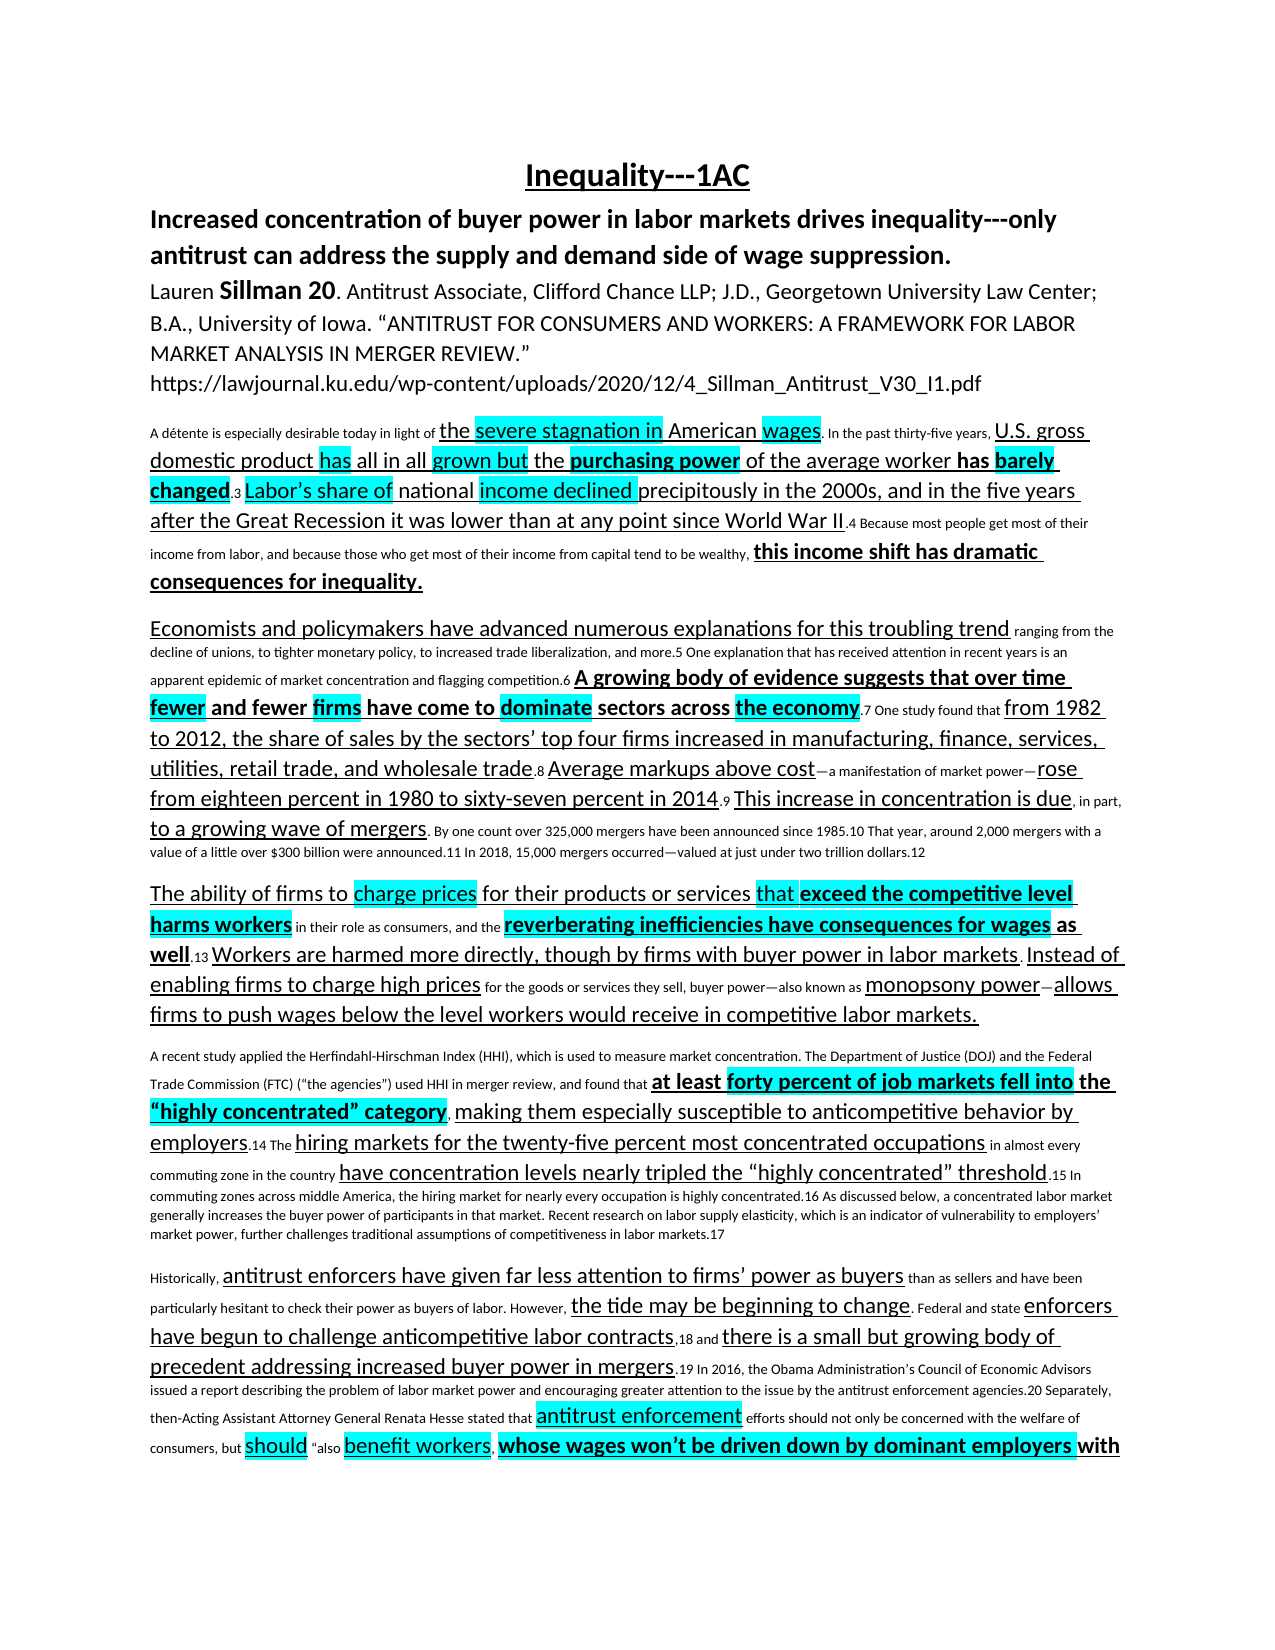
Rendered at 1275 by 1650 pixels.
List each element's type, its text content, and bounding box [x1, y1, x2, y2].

subtitle Inequality---1AC [150, 154, 1125, 195]
text A détente is especially desirable today in light of the severe stagnation in American wages. In the past thirty-five years, U.S. gross domestic product has all in all grown but the purchasing power of the average worker has barely changed.3 Labor’s share of national income declined precipitously in the 2000s, and in the five years after the Great Recession it was lower than at any point since World War II.4 Because most people get most of their income from labor, and because those who get most of their income from capital tend to be wealthy, this income shift has dramatic consequences for inequality. [150, 416, 1125, 595]
subtitle Increased concentration of buyer power in labor markets drives inequality---only antitrust can address the supply and demand side of wage suppression. [150, 202, 1125, 271]
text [150, 1261, 1125, 1460]
text Lauren Sillman 20. Antitrust Associate, Clifford Chance LLP; J.D., Georgetown University Law Center; B.A., University of Iowa. “ANTITRUST FOR CONSUMERS AND WORKERS: A FRAMEWORK FOR LABOR MARKET ANALYSIS IN MERGER REVIEW.” https://lawjournal.ku.edu/wp-content/uploads/2020/12/4_Sillman_Antitrust_V30_I1.pdf [150, 273, 1125, 397]
text A recent study applied the Herfindahl-Hirschman Index (HHI), which is used to measure market concentration. The Department of Justice (DOJ) and the Federal Trade Commission (FTC) (“the agencies”) used HHI in merger review, and found that at least forty percent of job markets fell into the “highly concentrated” category, making them especially susceptible to anticompetitive behavior by employers.14 The hiring markets for the twenty-five percent most concentrated occupations in almost every commuting zone in the country have concentration levels nearly tripled the “highly concentrated” threshold.15 In commuting zones across middle America, the hiring market for nearly every occupation is highly concentrated.16 As discussed below, a concentrated labor market generally increases the buyer power of participants in that market. Recent research on labor supply elasticity, which is an indicator of vulnerability to employers’ market power, further challenges traditional assumptions of competitiveness in labor markets.17 [150, 1047, 1125, 1243]
text Economists and policymakers have advanced numerous explanations for this troubling trend ranging from the decline of unions, to tighter monetary policy, to increased trade liberalization, and more.5 One explanation that has received attention in recent years is an apparent epidemic of market concentration and flagging competition.6 A growing body of evidence suggests that over time fewer and fewer firms have come to dominate sectors across the economy.7 One study found that from 1982 to 2012, the share of sales by the sectors’ top four firms increased in manufacturing, finance, services, utilities, retail trade, and wholesale trade.8 Average markups above cost—a manifestation of market power—rose from eighteen percent in 1980 to sixty-seven percent in 2014.9 This increase in concentration is due, in part, to a growing wave of mergers. By one count over 325,000 mergers have been announced since 1985.10 That year, around 2,000 mergers with a value of a little over $300 billion were announced.11 In 2018, 15,000 mergers occurred—valued at just under two trillion dollars.12 [150, 614, 1125, 862]
text The ability of firms to charge prices for their products or services that exceed the competitive level harms workers in their role as consumers, and the reverberating inefficiencies have consequences for wages as well.13 Workers are harmed more directly, though by firms with buyer power in labor markets. Instead of enabling firms to charge high prices for the goods or services they sell, buyer power—also known as monopsony power—allows firms to push wages below the level workers would receive in competitive labor markets. [150, 879, 1125, 1028]
